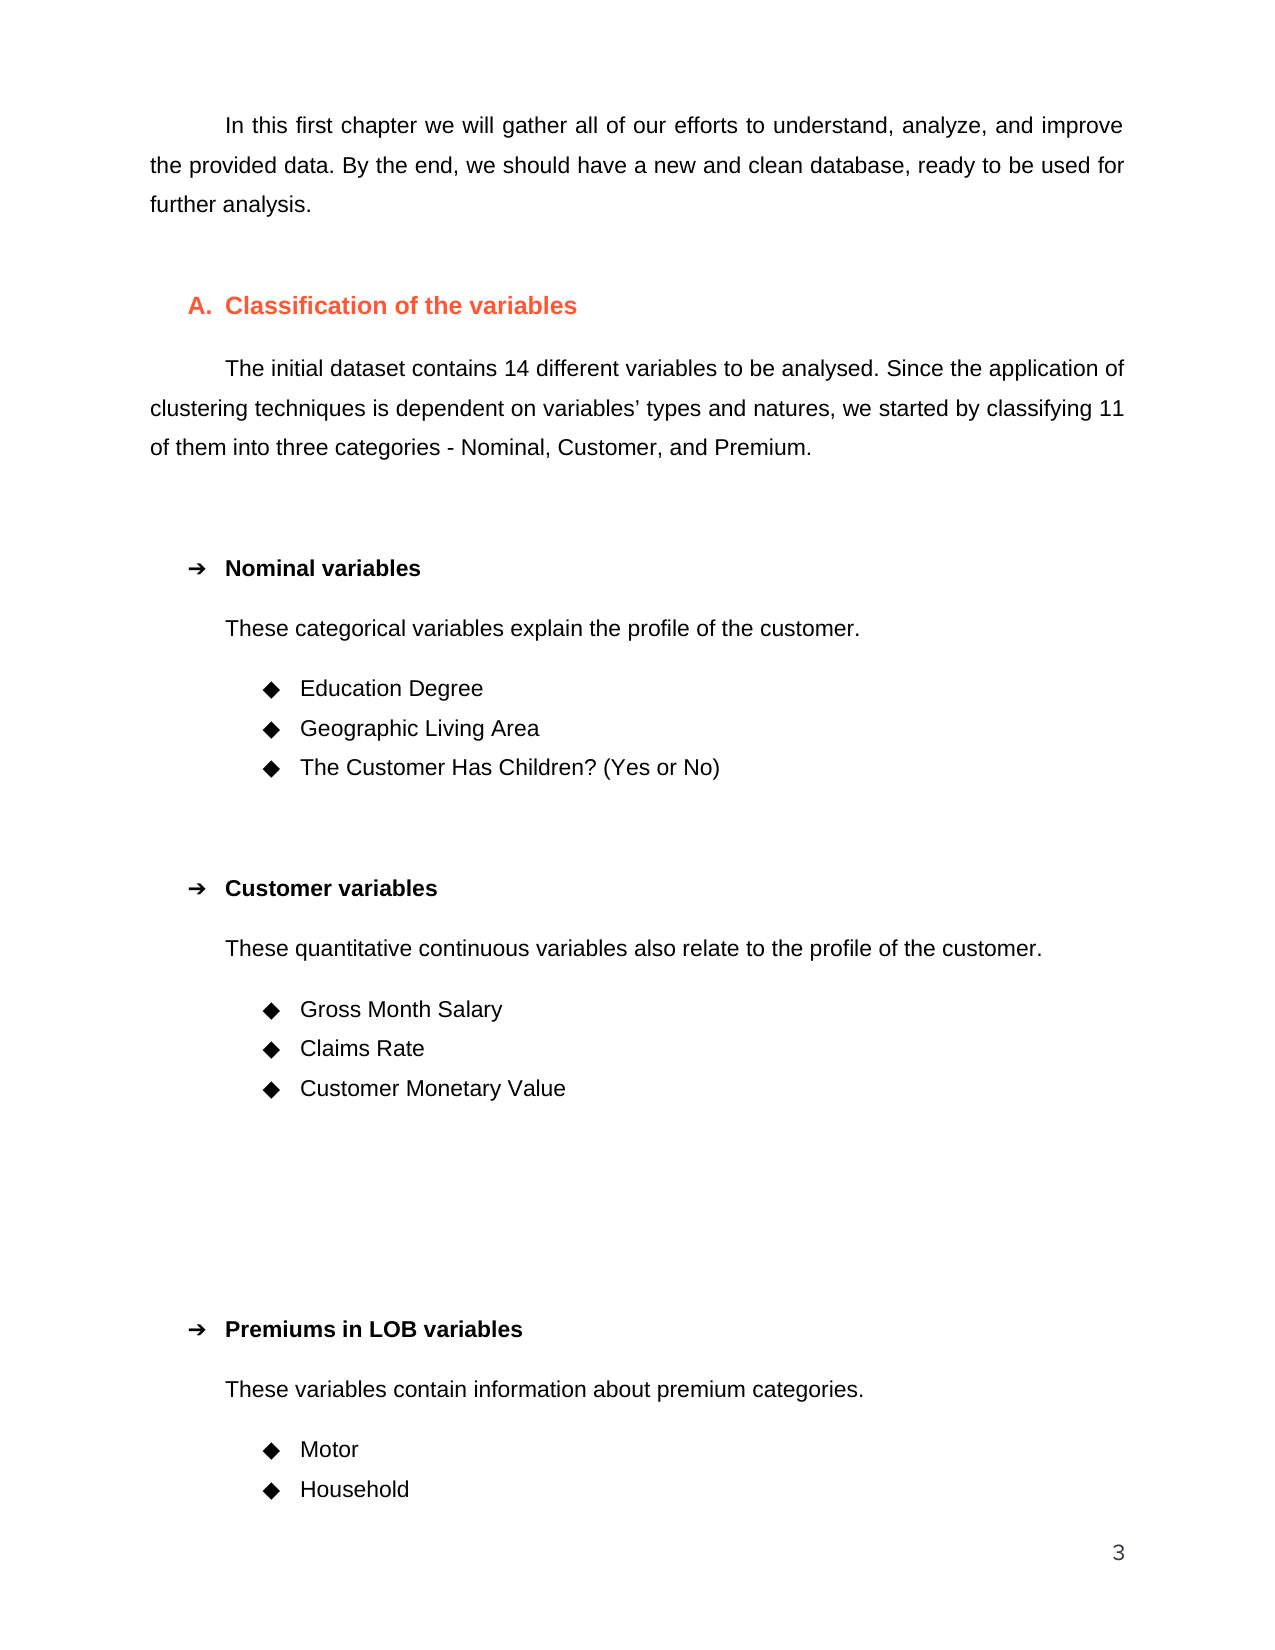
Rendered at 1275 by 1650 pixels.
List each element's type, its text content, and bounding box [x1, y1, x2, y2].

text These categorical variables explain the profile of the customer. [150, 615, 1125, 641]
subtitle Classification of the variables [187, 291, 1125, 320]
list Gross Month Salary [262, 996, 1125, 1022]
list Premiums in LOB variables [187, 1316, 1125, 1342]
list Customer variables [187, 875, 1125, 901]
list Nominal variables [187, 555, 1125, 581]
text These variables contain information about premium categories. [150, 1376, 1125, 1402]
list Geographic Living Area [262, 715, 1125, 741]
text In this first chapter we will gather all of our efforts to understand, analyze, and improve the provided data. By the end, we should have a new and clean database, ready to be used for further analysis. [150, 112, 1125, 218]
list Household [262, 1476, 1125, 1502]
list Customer Monetary Value [262, 1074, 1125, 1101]
text These quantitative continuous variables also relate to the profile of the customer. [150, 935, 1125, 962]
list The Customer Has Children? (Yes or No) [262, 754, 1125, 781]
list Education Degree [262, 675, 1125, 702]
list Claims Rate [262, 1035, 1125, 1061]
list Motor [262, 1436, 1125, 1463]
text The initial dataset contains 14 different variables to be analysed. Since the application of clustering techniques is dependent on variables’ types and natures, we started by classifying 11 of them into three categories - Nominal, Customer, and Premium. [150, 355, 1125, 461]
